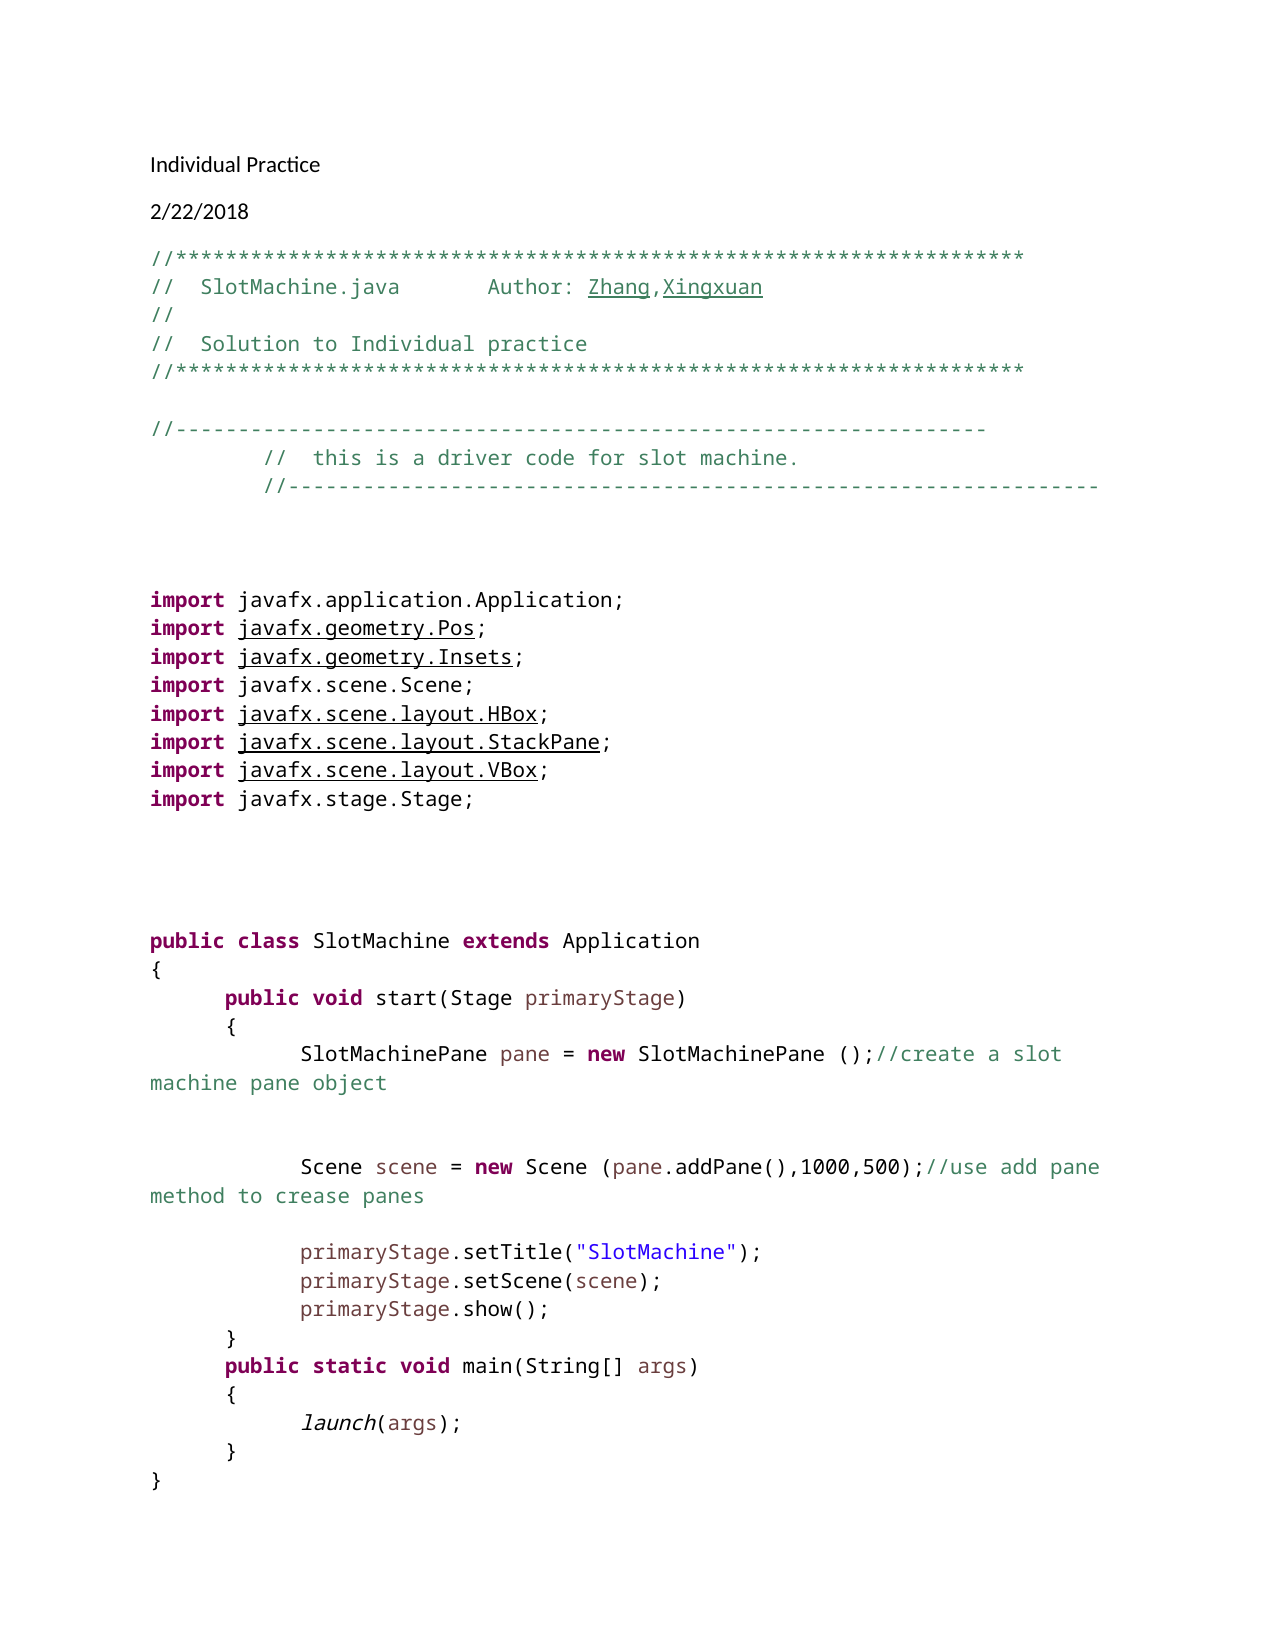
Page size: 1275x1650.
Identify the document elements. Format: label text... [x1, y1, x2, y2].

text primaryStage.setScene(scene); [150, 1266, 1125, 1294]
text } [150, 1465, 1125, 1493]
text // SlotMachine.java Author: Zhang,Xingxuan [150, 272, 1125, 301]
text public class SlotMachine extends Application [150, 926, 1125, 954]
text // Solution to Individual practice [150, 329, 1125, 357]
text launch(args); [150, 1408, 1125, 1436]
text } [150, 1323, 1125, 1351]
text 2/22/2018 [150, 197, 1125, 225]
text { [150, 1011, 1125, 1039]
text import javafx.stage.Stage; [150, 784, 1125, 812]
text //******************************************************************** [150, 244, 1125, 272]
text Scene scene = new Scene (pane.addPane(),1000,500);//use add pane method to crease panes [150, 1152, 1125, 1209]
text //******************************************************************** [150, 357, 1125, 386]
text primaryStage.show(); [150, 1294, 1125, 1323]
text { [150, 1379, 1125, 1408]
text import javafx.geometry.Insets; [150, 642, 1125, 670]
text import javafx.scene.Scene; [150, 670, 1125, 699]
text import javafx.scene.layout.StackPane; [150, 727, 1125, 756]
text import javafx.scene.layout.HBox; [150, 699, 1125, 727]
text import javafx.geometry.Pos; [150, 613, 1125, 642]
text // [150, 301, 1125, 329]
text public void start(Stage primaryStage) [150, 983, 1125, 1011]
text //----------------------------------------------------------------- [150, 471, 1125, 500]
text // this is a driver code for slot machine. [150, 443, 1125, 471]
text { [150, 954, 1125, 983]
text SlotMachinePane pane = new SlotMachinePane ();//create a slot machine pane object [150, 1039, 1125, 1096]
text import javafx.scene.layout.VBox; [150, 756, 1125, 784]
text //----------------------------------------------------------------- [150, 414, 1125, 443]
text Individual Practice [150, 150, 1125, 178]
text } [150, 1436, 1125, 1465]
text import javafx.application.Application; [150, 585, 1125, 613]
text public static void main(String[] args) [150, 1351, 1125, 1379]
text primaryStage.setTitle("SlotMachine"); [150, 1237, 1125, 1266]
